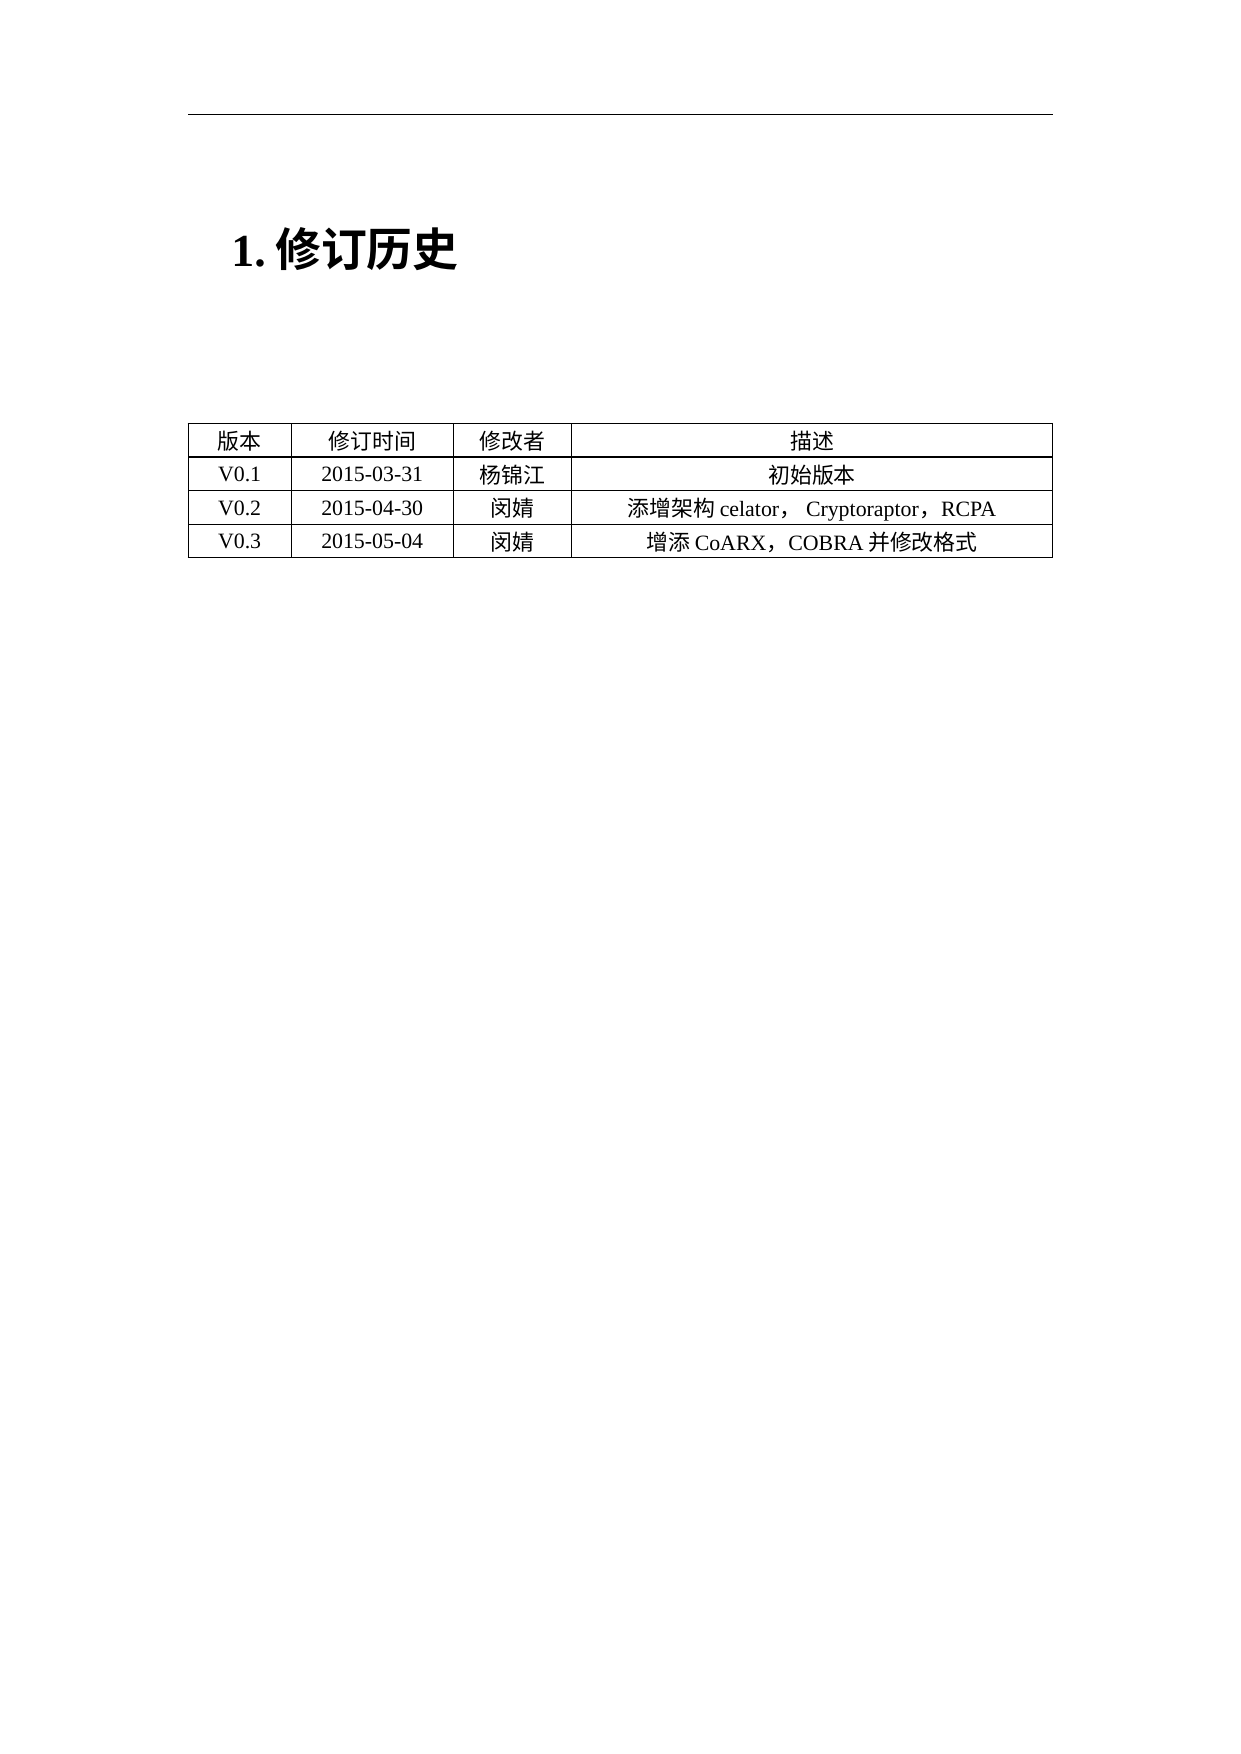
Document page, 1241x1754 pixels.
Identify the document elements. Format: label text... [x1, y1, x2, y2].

table_header 描述 [572, 424, 1052, 456]
table_cell 杨锦江 [454, 458, 571, 490]
subtitle 修订历史 [231, 197, 1053, 295]
table_header 修订时间 [292, 424, 453, 456]
table_cell 2015-05-04 [292, 525, 453, 557]
table_cell 2015-04-30 [292, 491, 453, 523]
table_cell V0.3 [189, 525, 291, 557]
table_header 修改者 [454, 424, 571, 456]
table_cell V0.1 [189, 458, 291, 490]
table_cell 闵婧 [454, 491, 571, 523]
table_cell 添增架构celator， Cryptoraptor，RCPA [572, 491, 1052, 523]
table_cell 闵婧 [454, 525, 571, 557]
table_cell 2015-03-31 [292, 458, 453, 490]
table_cell 初始版本 [572, 458, 1052, 490]
table_header 版本 [189, 424, 291, 456]
table_cell V0.2 [189, 491, 291, 523]
table_cell 增添CoARX，COBRA并修改格式 [572, 525, 1052, 557]
